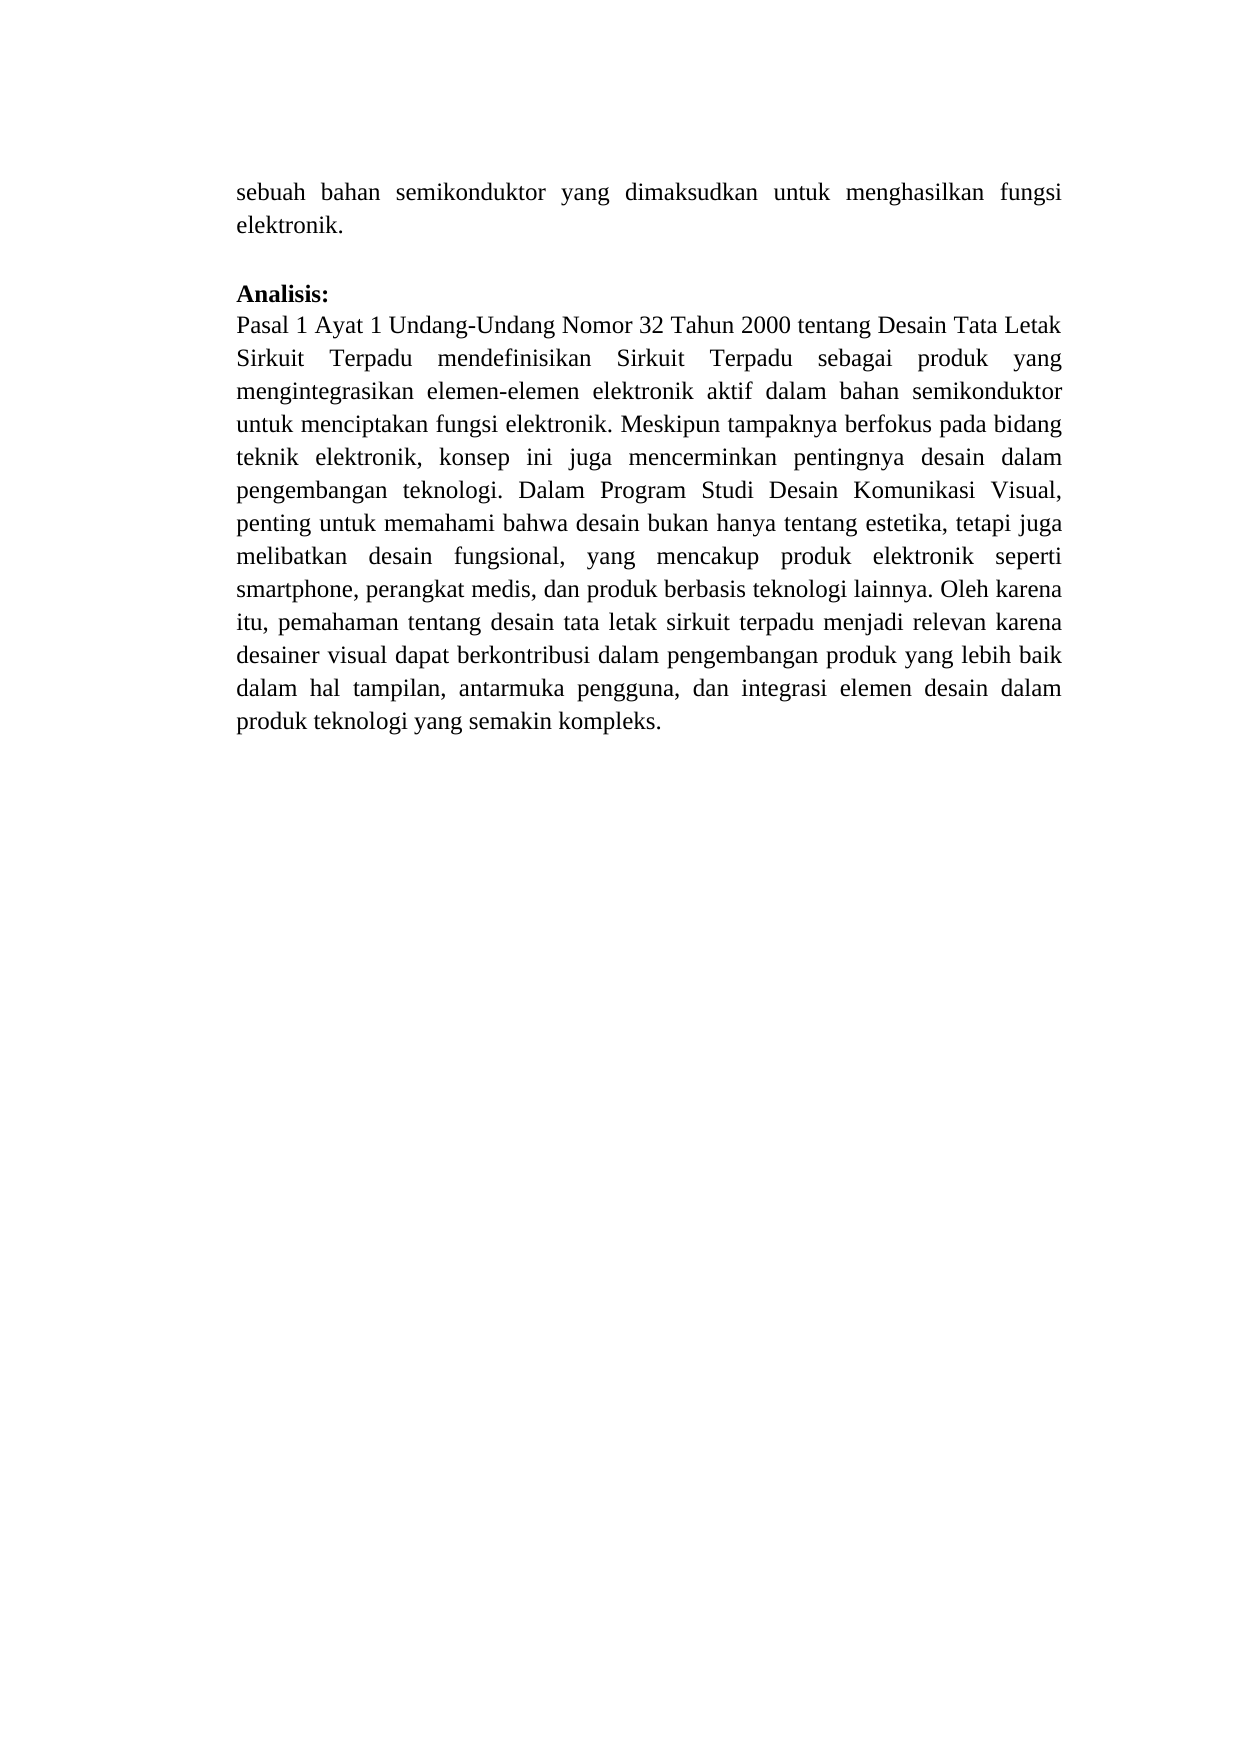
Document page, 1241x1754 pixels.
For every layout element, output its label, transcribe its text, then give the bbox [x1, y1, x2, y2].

text Pasal 1 Ayat 1 Undang-Undang Nomor 32 Tahun 2000 tentang Desain Tata Letak Sirkuit Terpadu mendefinisikan Sirkuit Terpadu sebagai produk yang mengintegrasikan elemen-elemen elektronik aktif dalam bahan semikonduktor untuk menciptakan fungsi elektronik. Meskipun tampaknya berfokus pada bidang teknik elektronik, konsep ini juga mencerminkan pentingnya desain dalam pengembangan teknologi. Dalam Program Studi Desain Komunikasi Visual, penting untuk memahami bahwa desain bukan hanya tentang estetika, tetapi juga melibatkan desain fungsional, yang mencakup produk elektronik seperti smartphone, perangkat medis, dan produk berbasis teknologi lainnya. Oleh karena itu, pemahaman tentang desain tata letak sirkuit terpadu menjadi relevan karena desainer visual dapat berkontribusi dalam pengembangan produk yang lebih baik dalam hal tampilan, antarmuka pengguna, dan integrasi elemen desain dalam produk teknologi yang semakin kompleks. [236, 310, 1063, 735]
text Analisis: [236, 279, 989, 308]
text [236, 177, 1063, 239]
